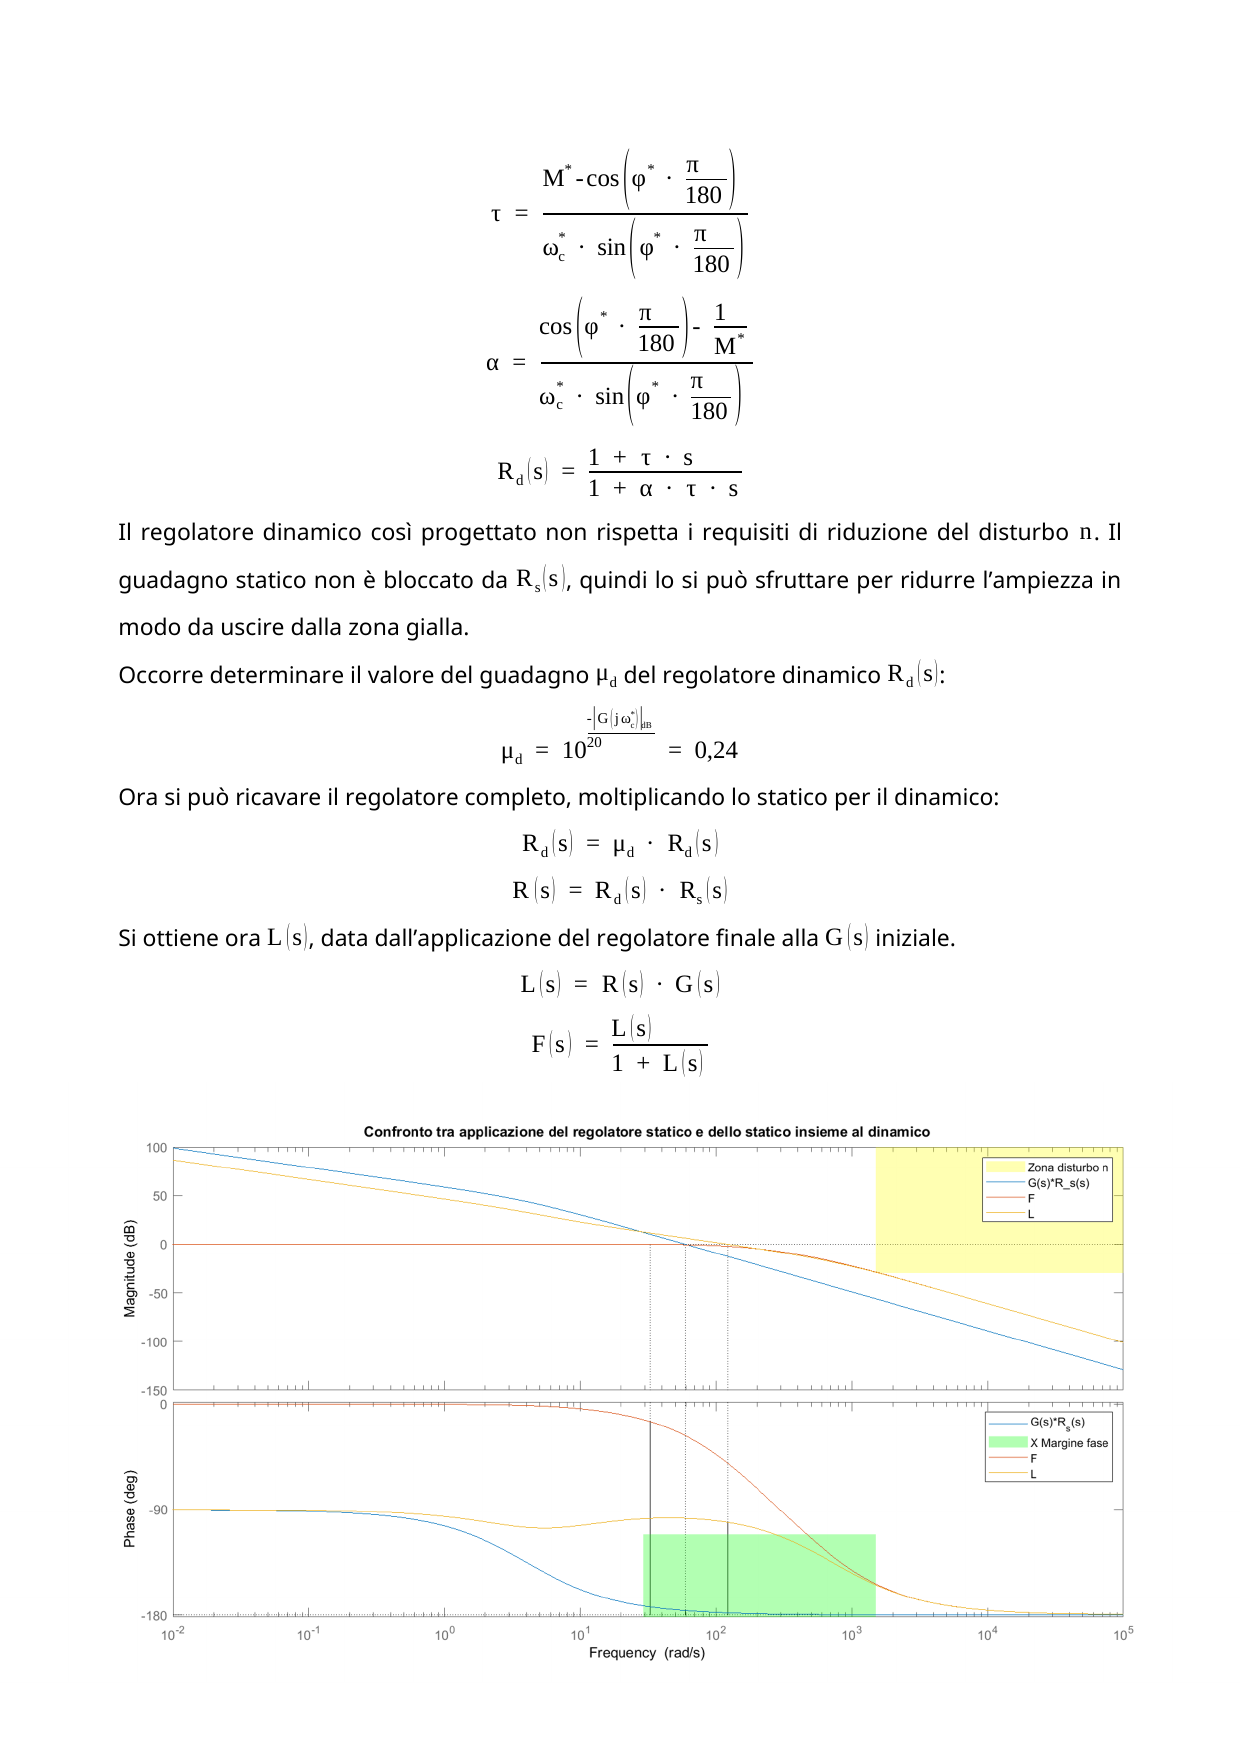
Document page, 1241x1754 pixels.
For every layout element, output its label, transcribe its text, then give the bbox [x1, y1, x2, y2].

picture [0, 1082, 1241, 1683]
text Il regolatore dinamico così progettato non rispetta i requisiti di riduzione del disturbo . Il guadagno statico non è bloccato da , quindi lo si può sfruttare per ridurre l’ampiezza in modo da uscire dalla zona gialla. [118, 516, 1122, 643]
text Occorre determinare il valore del guadagno del regolatore dinamico : [118, 658, 1122, 691]
text Ora si può ricavare il regolatore completo, moltiplicando lo statico per il dinamico: [118, 781, 1122, 812]
text Si ottiene ora , data dall’applicazione del regolatore finale alla iniziale. [118, 922, 1122, 953]
